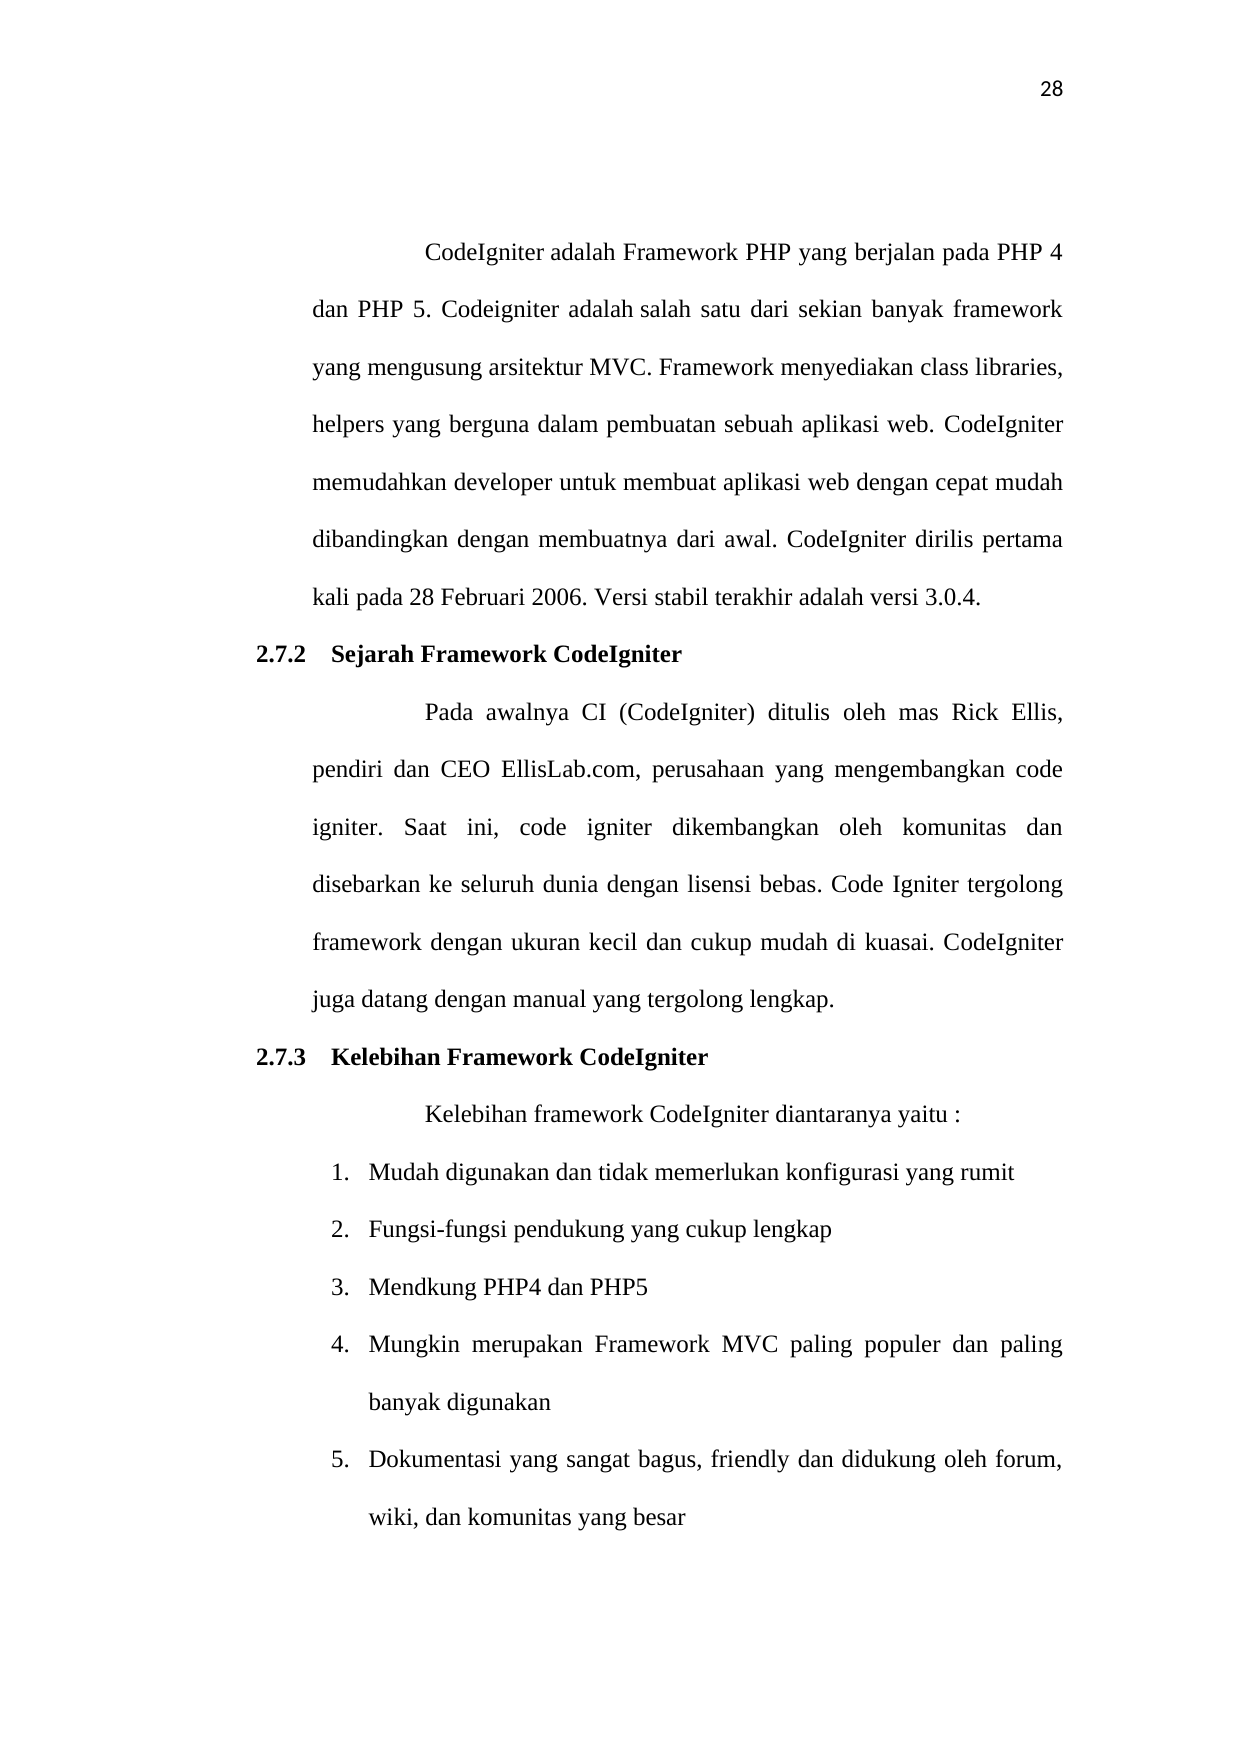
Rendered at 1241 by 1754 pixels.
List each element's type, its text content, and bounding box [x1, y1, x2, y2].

list CodeIgniter adalah Framework PHP yang berjalan pada PHP 4 dan PHP 5. Codeigniter adalah salah satu dari sekian banyak framework yang mengusung arsitektur MVC. Framework menyediakan class libraries, helpers yang berguna dalam pembuatan sebuah aplikasi web. CodeIgniter memudahkan developer untuk membuat aplikasi web dengan cepat mudah dibandingkan dengan membuatnya dari awal. CodeIgniter dirilis pertama kali pada 28 Februari 2006. Versi stabil terakhir adalah versi 3.0.4. [312, 237, 1063, 611]
list Mudah digunakan dan tidak memerlukan konfigurasi yang rumit [331, 1157, 1063, 1186]
list Sejarah Framework CodeIgniter [256, 639, 1063, 668]
list Kelebihan Framework CodeIgniter [256, 1042, 1063, 1071]
list Kelebihan framework CodeIgniter diantaranya yaitu : [424, 1099, 1063, 1128]
list Mungkin merupakan Framework MVC paling populer dan paling banyak digunakan [331, 1329, 1063, 1416]
list Dokumentasi yang sangat bagus, friendly dan didukung oleh forum, wiki, dan komunitas yang besar [331, 1444, 1063, 1531]
list Fungsi-fungsi pendukung yang cukup lengkap [331, 1214, 1063, 1243]
list Pada awalnya CI (CodeIgniter) ditulis oleh mas Rick Ellis, pendiri dan CEO EllisLab.com, perusahaan yang mengembangkan code igniter. Saat ini, code igniter dikembangkan oleh komunitas dan disebarkan ke seluruh dunia dengan lisensi bebas. Code Igniter tergolong framework dengan ukuran kecil dan cukup mudah di kuasai. CodeIgniter juga datang dengan manual yang tergolong lengkap. [312, 697, 1063, 1013]
list Mendkung PHP4 dan PHP5 [331, 1272, 1063, 1301]
